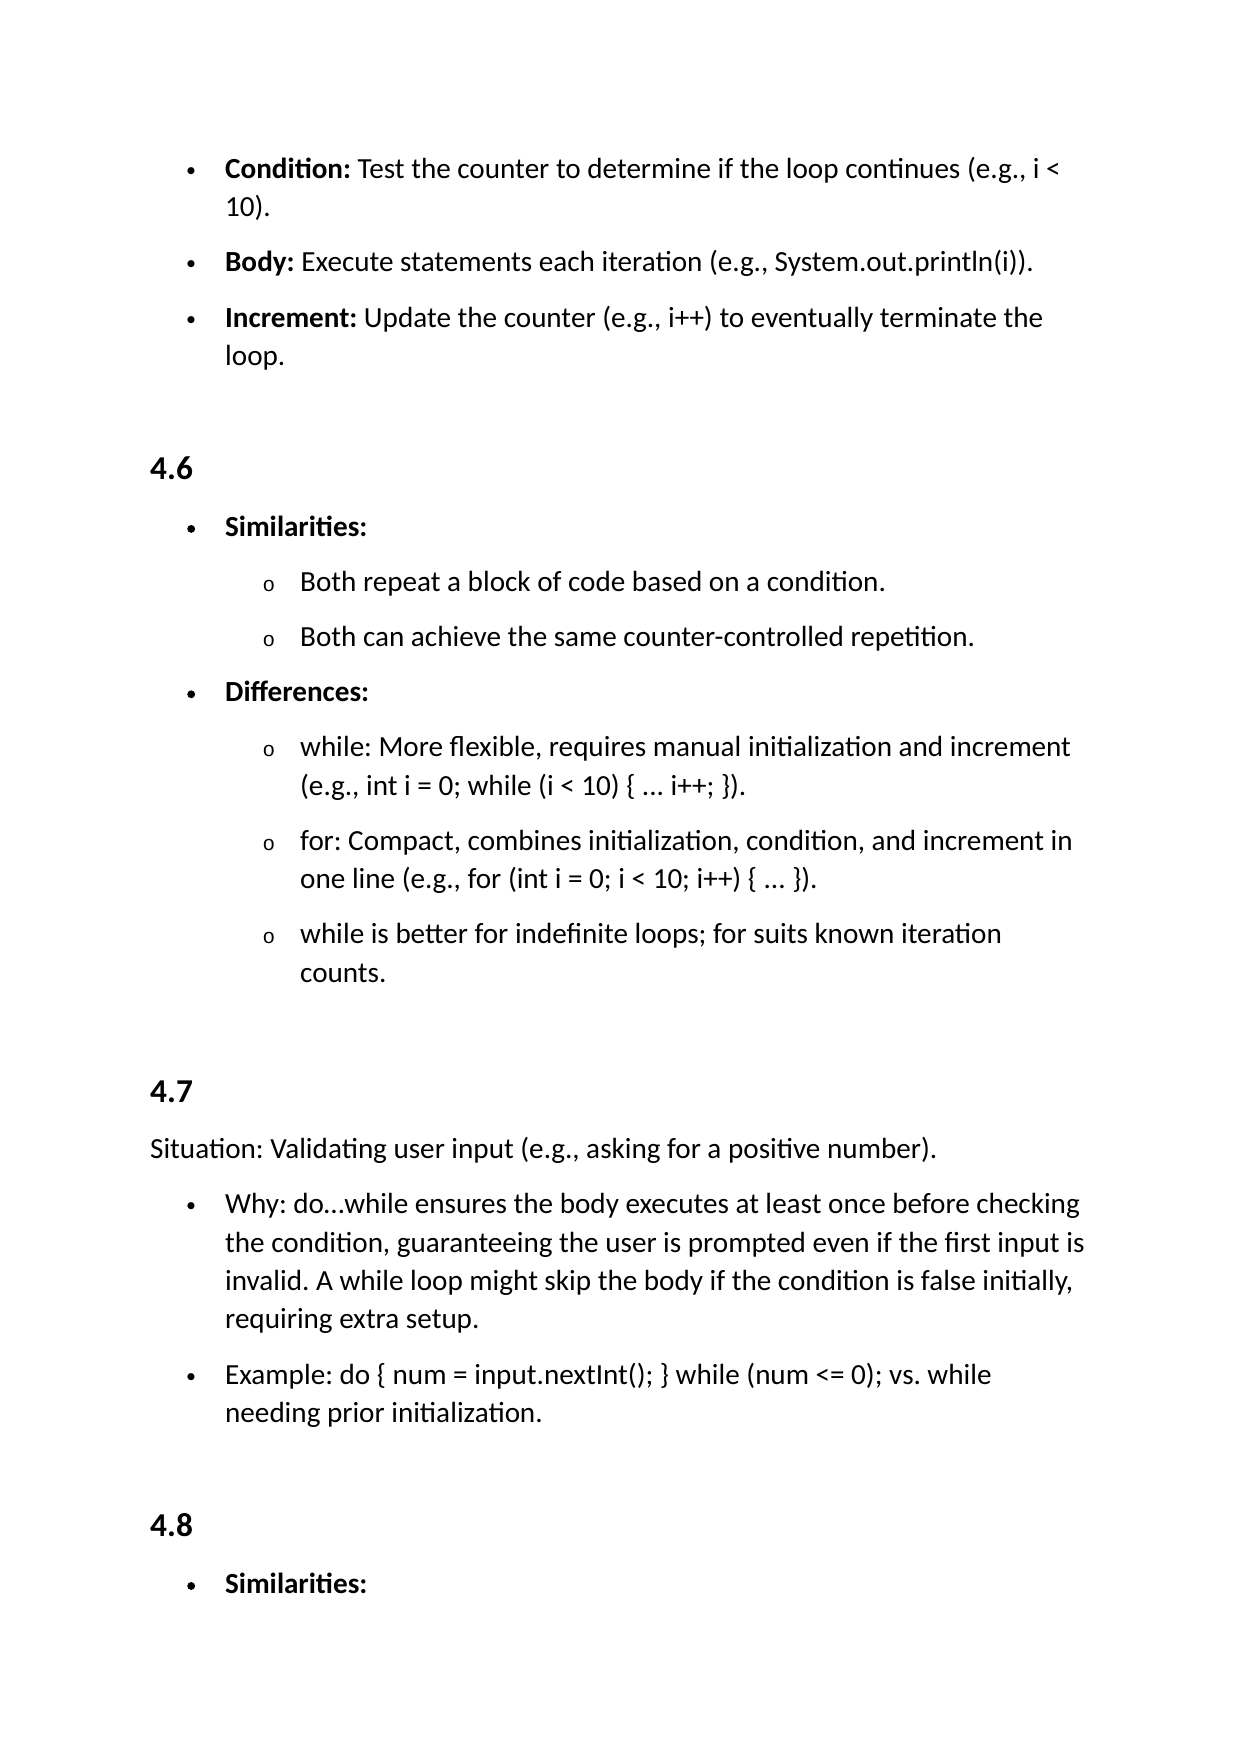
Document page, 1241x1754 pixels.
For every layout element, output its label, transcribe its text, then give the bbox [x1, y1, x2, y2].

list Example: do { num = input.nextInt(); } while (num <= 0); vs. while needing prior initialization. [187, 1356, 1090, 1430]
list Similarities: [187, 1565, 1090, 1601]
text 4.6 [150, 447, 1090, 488]
list Both can achieve the same counter-controlled repetition. [262, 618, 1090, 654]
list while is better for indefinite loops; for suits known iteration counts. [262, 915, 1090, 989]
list while: More flexible, requires manual initialization and increment (e.g., int i = 0; while (i < 10) { ... i++; }). [262, 728, 1090, 802]
list Body: Execute statements each iteration (e.g., System.out.println(i)). [187, 243, 1090, 279]
list Both repeat a block of code based on a condition. [262, 563, 1090, 599]
text 4.8 [150, 1504, 1090, 1545]
list Differences: [187, 673, 1090, 709]
text 4.7 [150, 1069, 1090, 1110]
list Similarities: [187, 508, 1090, 543]
list Increment: Update the counter (e.g., i++) to eventually terminate the loop. [187, 299, 1090, 373]
text Situation: Validating user input (e.g., asking for a positive number). [150, 1130, 1090, 1166]
list Condition: Test the counter to determine if the loop continues (e.g., i < 10). [187, 150, 1090, 224]
list Why: do…while ensures the body executes at least once before checking the condition, guaranteeing the user is prompted even if the first input is invalid. A while loop might skip the body if the condition is false initially, requiring extra setup. [187, 1185, 1090, 1336]
list for: Compact, combines initialization, condition, and increment in one line (e.g., for (int i = 0; i < 10; i++) { ... }). [262, 822, 1090, 896]
